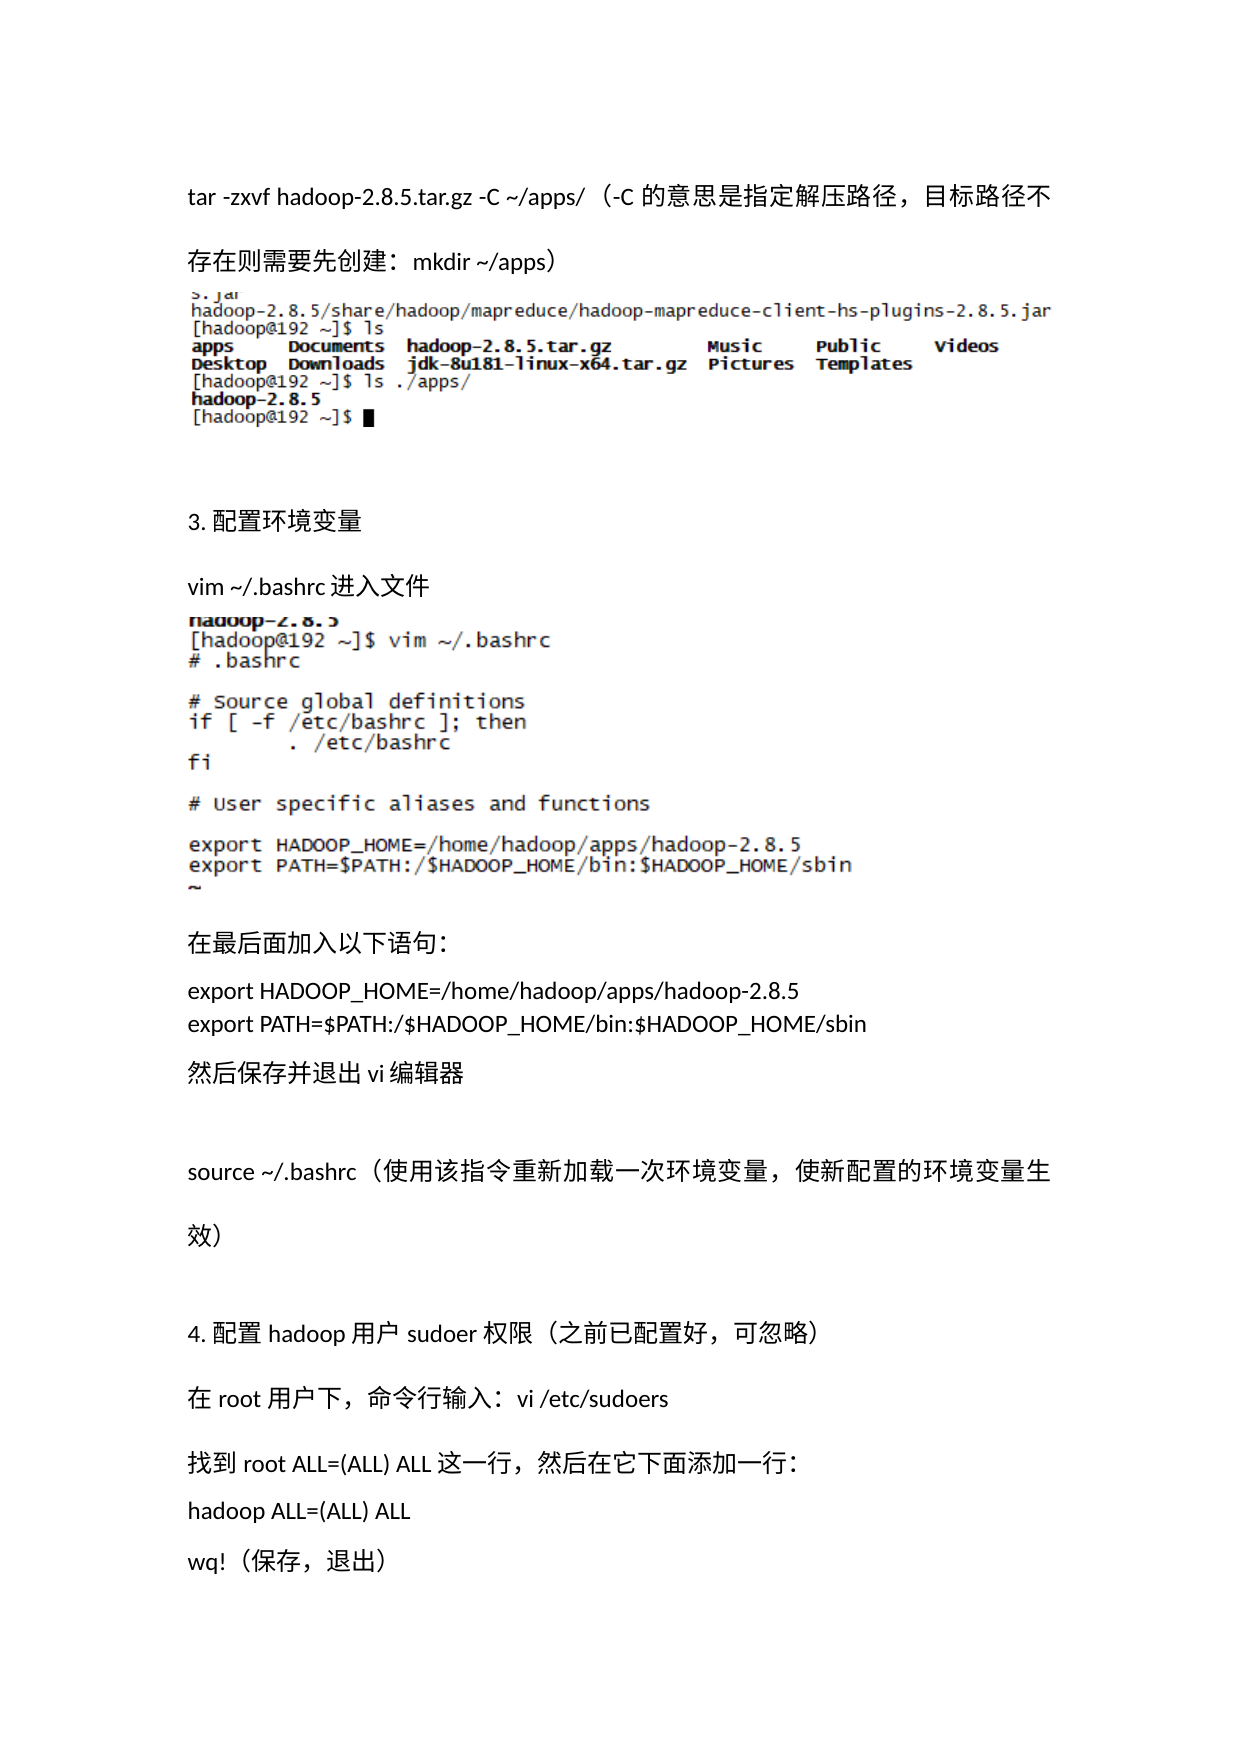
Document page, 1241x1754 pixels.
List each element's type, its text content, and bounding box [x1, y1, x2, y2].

text wq!（保存，退出） [187, 1527, 1053, 1592]
picture [187, 617, 905, 891]
picture [187, 292, 1053, 427]
text 找到 root ALL=(ALL) ALL 这一行，然后在它下面添加一行： hadoop ALL=(ALL) ALL [187, 1429, 1053, 1527]
text 4. 配置 hadoop 用户 sudoer 权限（之前已配置好，可忽略） [187, 1299, 1053, 1364]
text source ~/.bashrc（使用该指令重新加载一次环境变量，使新配置的环境变量生效） [187, 1137, 1053, 1267]
text 在 root 用户下，命令行输入：vi /etc/sudoers [187, 1364, 1053, 1429]
text vim ~/.bashrc进入文件 [187, 552, 1053, 617]
text 在最后面加入以下语句： [187, 909, 1053, 974]
text tar -zxvf hadoop-2.8.5.tar.gz -C ~/apps/（-C 的意思是指定解压路径，目标路径不存在则需要先创建：mkdir ~/apps） [187, 162, 1053, 292]
text export HADOOP_HOME=/home/hadoop/apps/hadoop-2.8.5 export PATH=$PATH:/$HADOOP_HOME/bin:$HADOOP_HOME/sbin 然后保存并退出vi编辑器 [187, 974, 1053, 1104]
text 3. 配置环境变量 [187, 487, 1053, 552]
